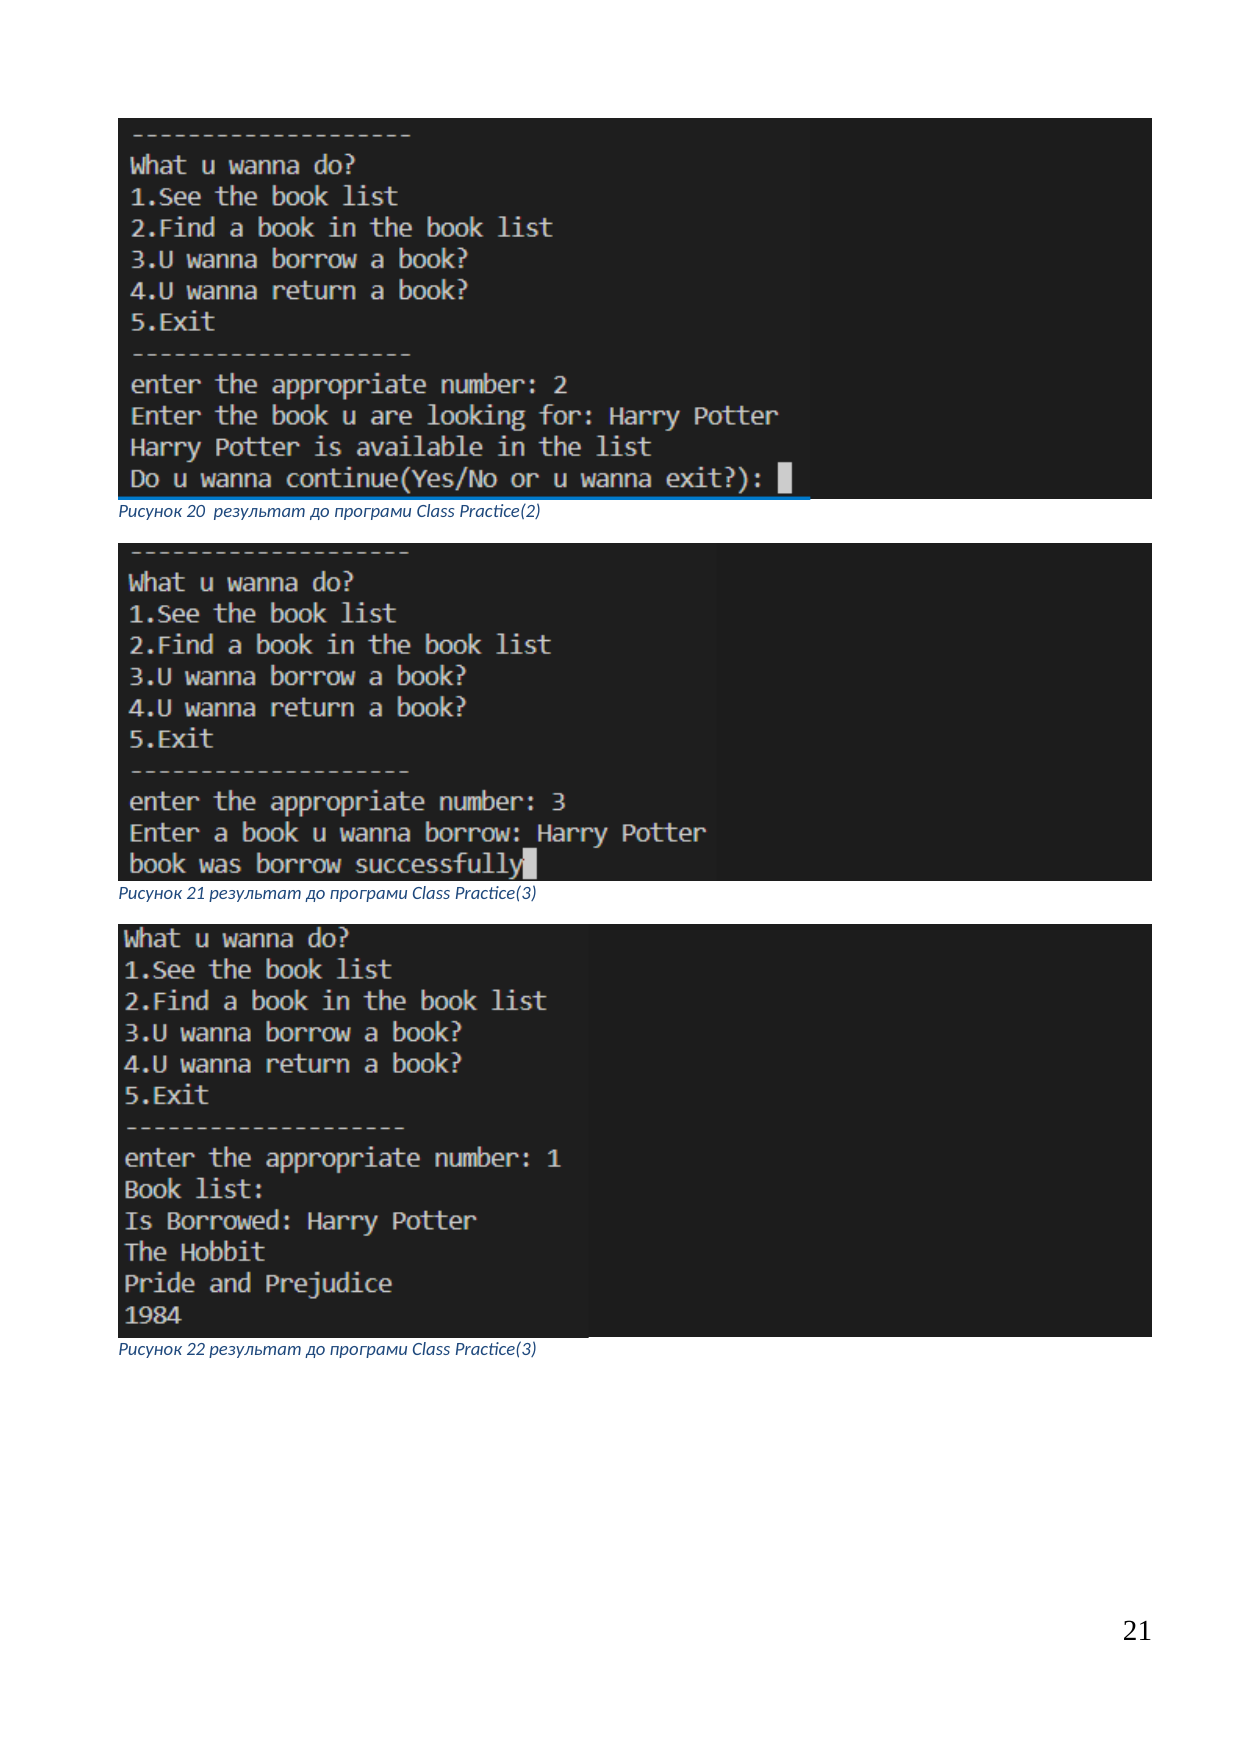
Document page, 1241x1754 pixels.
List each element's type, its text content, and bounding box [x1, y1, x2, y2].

picture [118, 543, 717, 881]
picture [118, 924, 589, 1338]
picture [118, 118, 811, 500]
